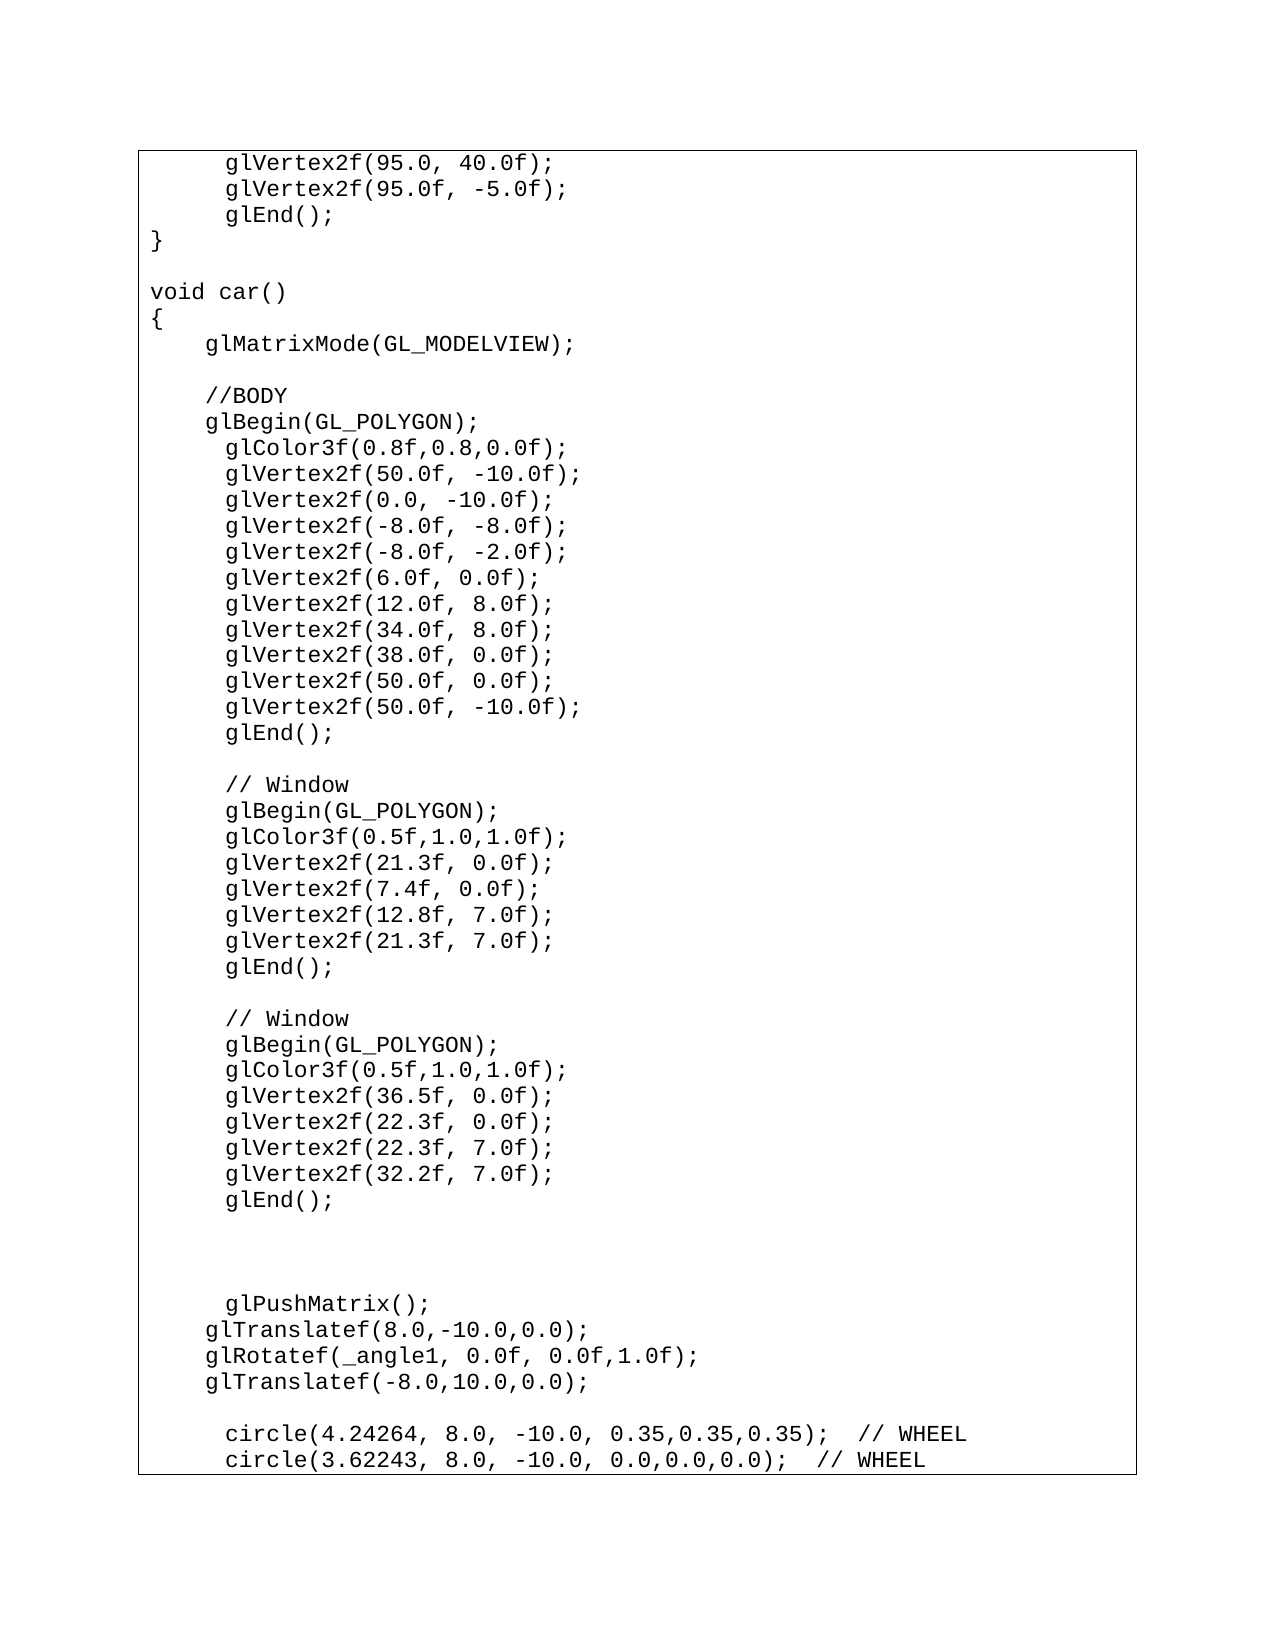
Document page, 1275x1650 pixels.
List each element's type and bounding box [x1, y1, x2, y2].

table_cell [139, 151, 1136, 1474]
